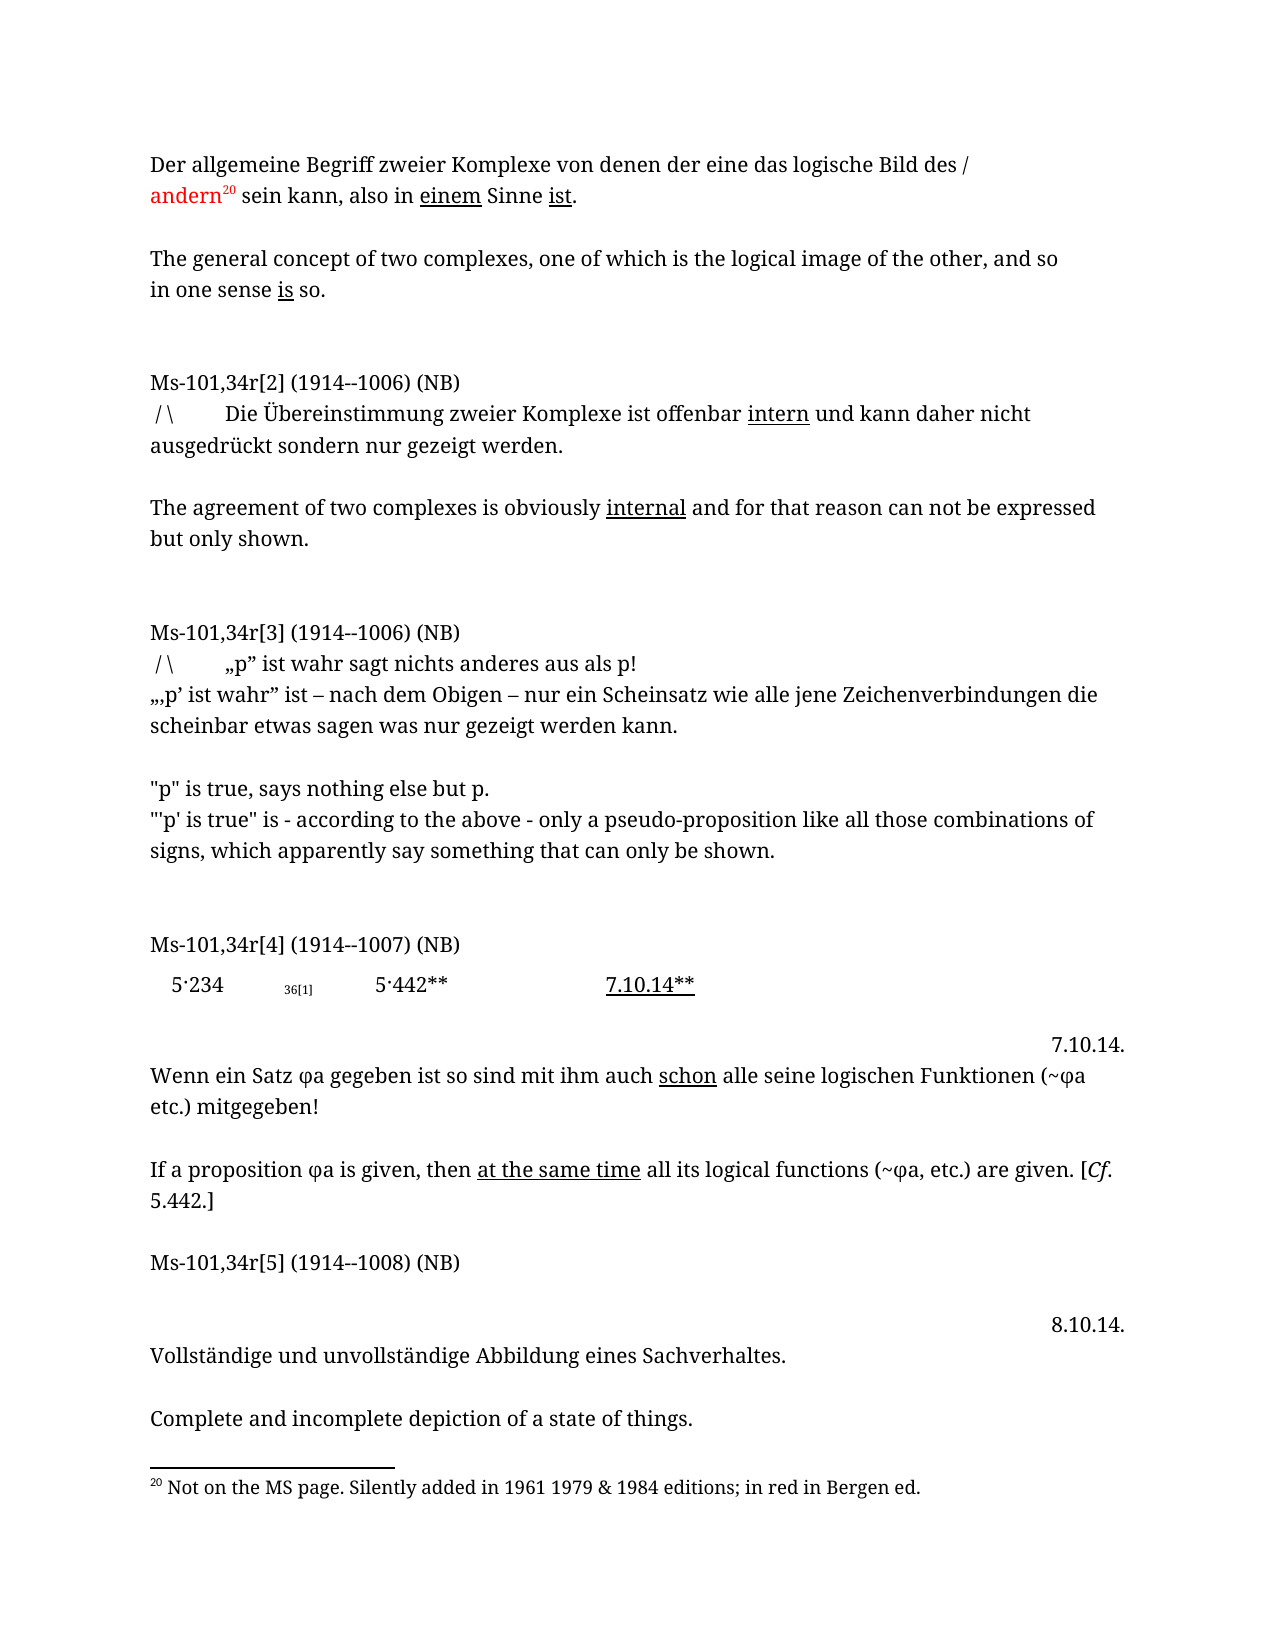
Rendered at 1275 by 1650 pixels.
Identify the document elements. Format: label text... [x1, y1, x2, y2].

text "p" is true, says nothing else but p. [150, 774, 1125, 803]
text / \ Die Übereinstimmung zweier Komplexe ist offenbar intern und kann daher nicht ausgedrückt sondern nur gezeigt werden. [150, 399, 1125, 459]
text / \ „p” ist wahr sagt nichts anderes aus als p! [150, 649, 1125, 678]
text Ms-101,34r[4] (1914--1007) (NB) [150, 930, 1125, 958]
text "'p' is true" is - according to the above - only a pseudo-proposition like all those combinations of signs, which apparently say something that can only be shown. [150, 805, 1125, 865]
text If a proposition φa is given, then at the same time all its logical functions (~φa, etc.) are given. [Cf. 5.442.] [150, 1155, 1125, 1214]
text in one sense is so. [150, 275, 1125, 303]
text andern sein kann, also in einem Sinne ist. [150, 181, 1125, 210]
text 8.10.14. [150, 1310, 1125, 1338]
text 7.10.14. [150, 1030, 1125, 1058]
text The general concept of two complexes, one of which is the logical image of the other, and so [150, 244, 1125, 272]
text 5·234 36[1] 5·442** 7.10.14** [166, 970, 1125, 998]
text Ms-101,34r[3] (1914--1006) (NB) [150, 618, 1125, 646]
text Ms-101,34r[5] (1914--1008) (NB) [150, 1248, 1125, 1276]
text Complete and incomplete depiction of a state of things. [150, 1404, 1125, 1432]
text Ms-101,34r[2] (1914--1006) (NB) [150, 368, 1125, 397]
text The agreement of two complexes is obviously internal and for that reason can not be expressed but only shown. [150, 493, 1125, 553]
text Wenn ein Satz φa gegeben ist so sind mit ihm auch schon alle seine logischen Funktionen (~φa etc.) mitgegeben! [150, 1061, 1125, 1121]
text Der allgemeine Begriff zweier Komplexe von denen der eine das logische Bild des / [150, 150, 1125, 178]
text „‚p’ ist wahr” ist – nach dem Obigen – nur ein Scheinsatz wie alle jene Zeichenverbindungen die scheinbar etwas sagen was nur gezeigt werden kann. [150, 680, 1125, 740]
text Vollständige und unvollständige Abbildung eines Sachverhaltes. [150, 1341, 1125, 1370]
